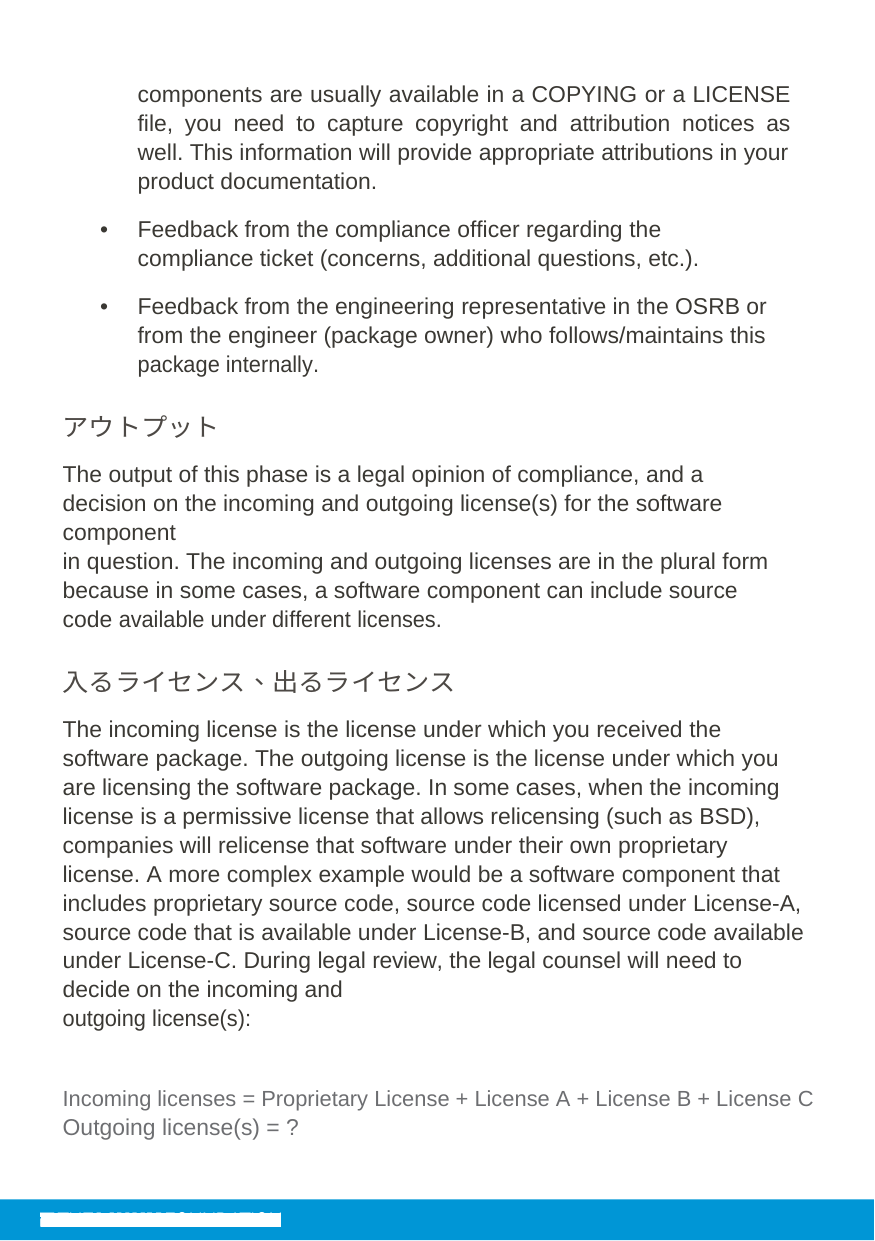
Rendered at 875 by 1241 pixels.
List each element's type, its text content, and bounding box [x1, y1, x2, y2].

text The incoming license is the license under which you received the software package. The outgoing license is the license under which you are licensing the software package. In some cases, when the incoming license is a permissive license that allows relicensing (such as BSD), companies will relicense that software under their own proprietary license. A more complex example would be a software component that includes proprietary source code, source code licensed under License-A, source code that is available under License-B, and source code available under License-C. During legal review, the legal counsel will need to decide on the incoming and [62, 716, 805, 1003]
subtitle 入るライセンス、出るライセンス [62, 668, 646, 697]
text Incoming licenses = Proprietary License + License A + License B + License C [62, 1085, 874, 1111]
text Outgoing license(s) = ? [62, 1114, 646, 1140]
text components are usually available in a COPYING or a LICENSE file, you need to capture copyright and attribution notices as well. This information will provide appropriate attributions in your [137, 81, 791, 165]
picture [41, 1213, 280, 1226]
text outgoing license(s): [62, 1005, 646, 1032]
text product documentation. [137, 168, 874, 194]
text in question. The incoming and outgoing licenses are in the plural form because in some cases, a software component can include source code available under different licenses. [62, 548, 778, 632]
text The output of this phase is a legal opinion of compliance, and a decision on the incoming and outgoing license(s) for the software component [62, 461, 773, 545]
text package internally. [137, 351, 874, 377]
subtitle アウトプット [62, 413, 646, 442]
list Feedback from the engineering representative in the OSRB or from the engineer (package owner) who follows/maintains this [100, 293, 794, 348]
list Feedback from the compliance officer regarding the compliance ticket (concerns, additional questions, etc.). [100, 216, 765, 271]
